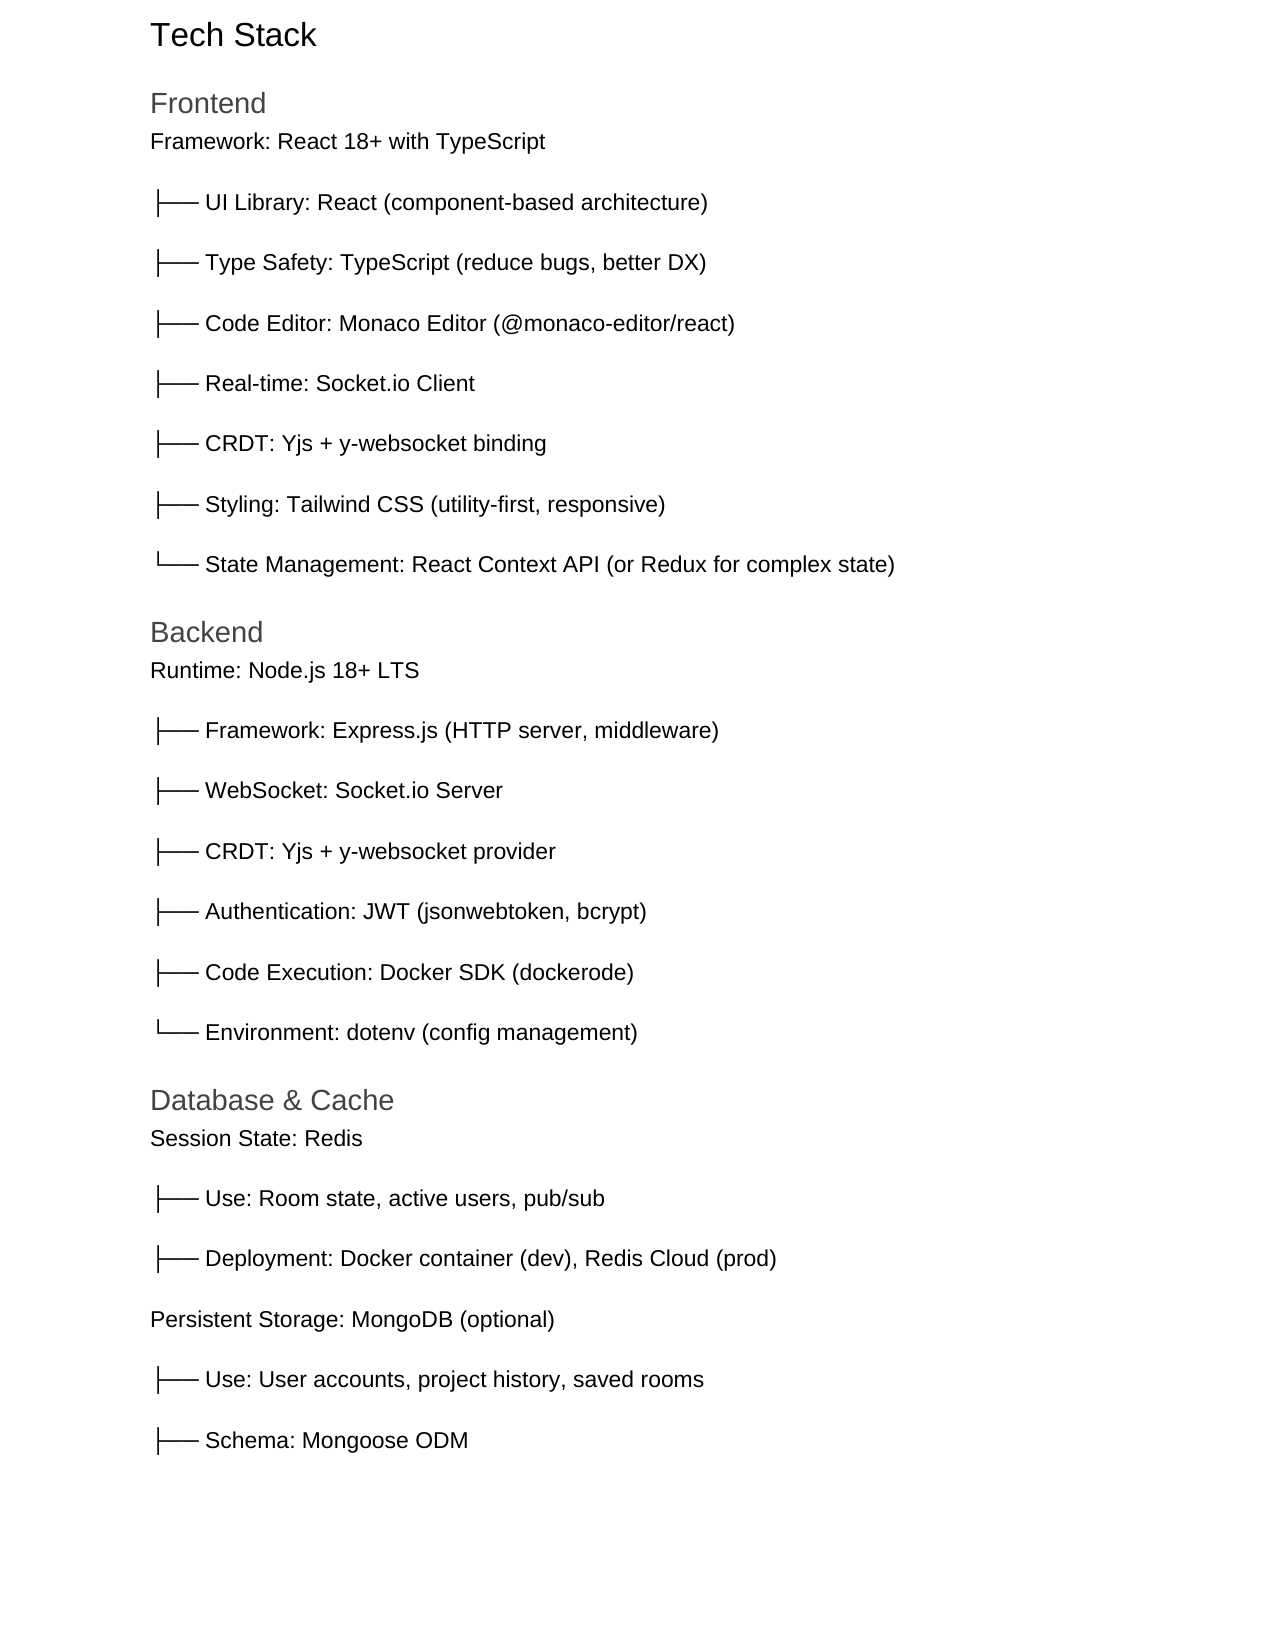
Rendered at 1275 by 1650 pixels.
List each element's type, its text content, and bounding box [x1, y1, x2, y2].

text ├── Code Execution: Docker SDK (dockerode) [159, 959, 1125, 985]
text ├── CRDT: Yjs + y-websocket binding [159, 430, 1125, 457]
text ├── WebSocket: Socket.io Server [159, 777, 1125, 804]
text └── State Management: React Context API (or Redux for complex state) [150, 551, 1125, 578]
text ├── Styling: Tailwind CSS (utility-first, responsive) [159, 491, 1125, 517]
text ├── Code Editor: Monaco Editor (@monaco-editor/react) [150, 309, 1125, 336]
text Framework: React 18+ with TypeScript [150, 128, 1125, 155]
text Session State: Redis [150, 1124, 1125, 1151]
text ├── Real-time: Socket.io Client [159, 370, 1125, 396]
text Persistent Storage: MongoDB (optional) [150, 1306, 1125, 1332]
text ├── Authentication: JWT (jsonwebtoken, bcrypt) [159, 898, 1125, 925]
subtitle Frontend [150, 86, 1125, 120]
text ├── Deployment: Docker container (dev), Redis Cloud (prod) [159, 1245, 1125, 1272]
subtitle Tech Stack [150, 15, 1125, 53]
text ├── Framework: Express.js (HTTP server, middleware) [159, 717, 1125, 743]
text └── Environment: dotenv (config management) [150, 1019, 1125, 1046]
text ├── UI Library: React (component-based architecture) [159, 189, 1125, 215]
text ├── CRDT: Yjs + y-websocket provider [159, 838, 1125, 864]
text ├── Schema: Mongoose ODM [159, 1427, 1125, 1453]
subtitle Database & Cache [150, 1083, 1125, 1116]
text ├── Use: Room state, active users, pub/sub [159, 1185, 1125, 1211]
text ├── Use: User accounts, project history, saved rooms [159, 1366, 1125, 1393]
text ├── Type Safety: TypeScript (reduce bugs, better DX) [159, 249, 1125, 276]
subtitle Backend [150, 615, 1125, 648]
text Runtime: Node.js 18+ LTS [150, 657, 1125, 683]
